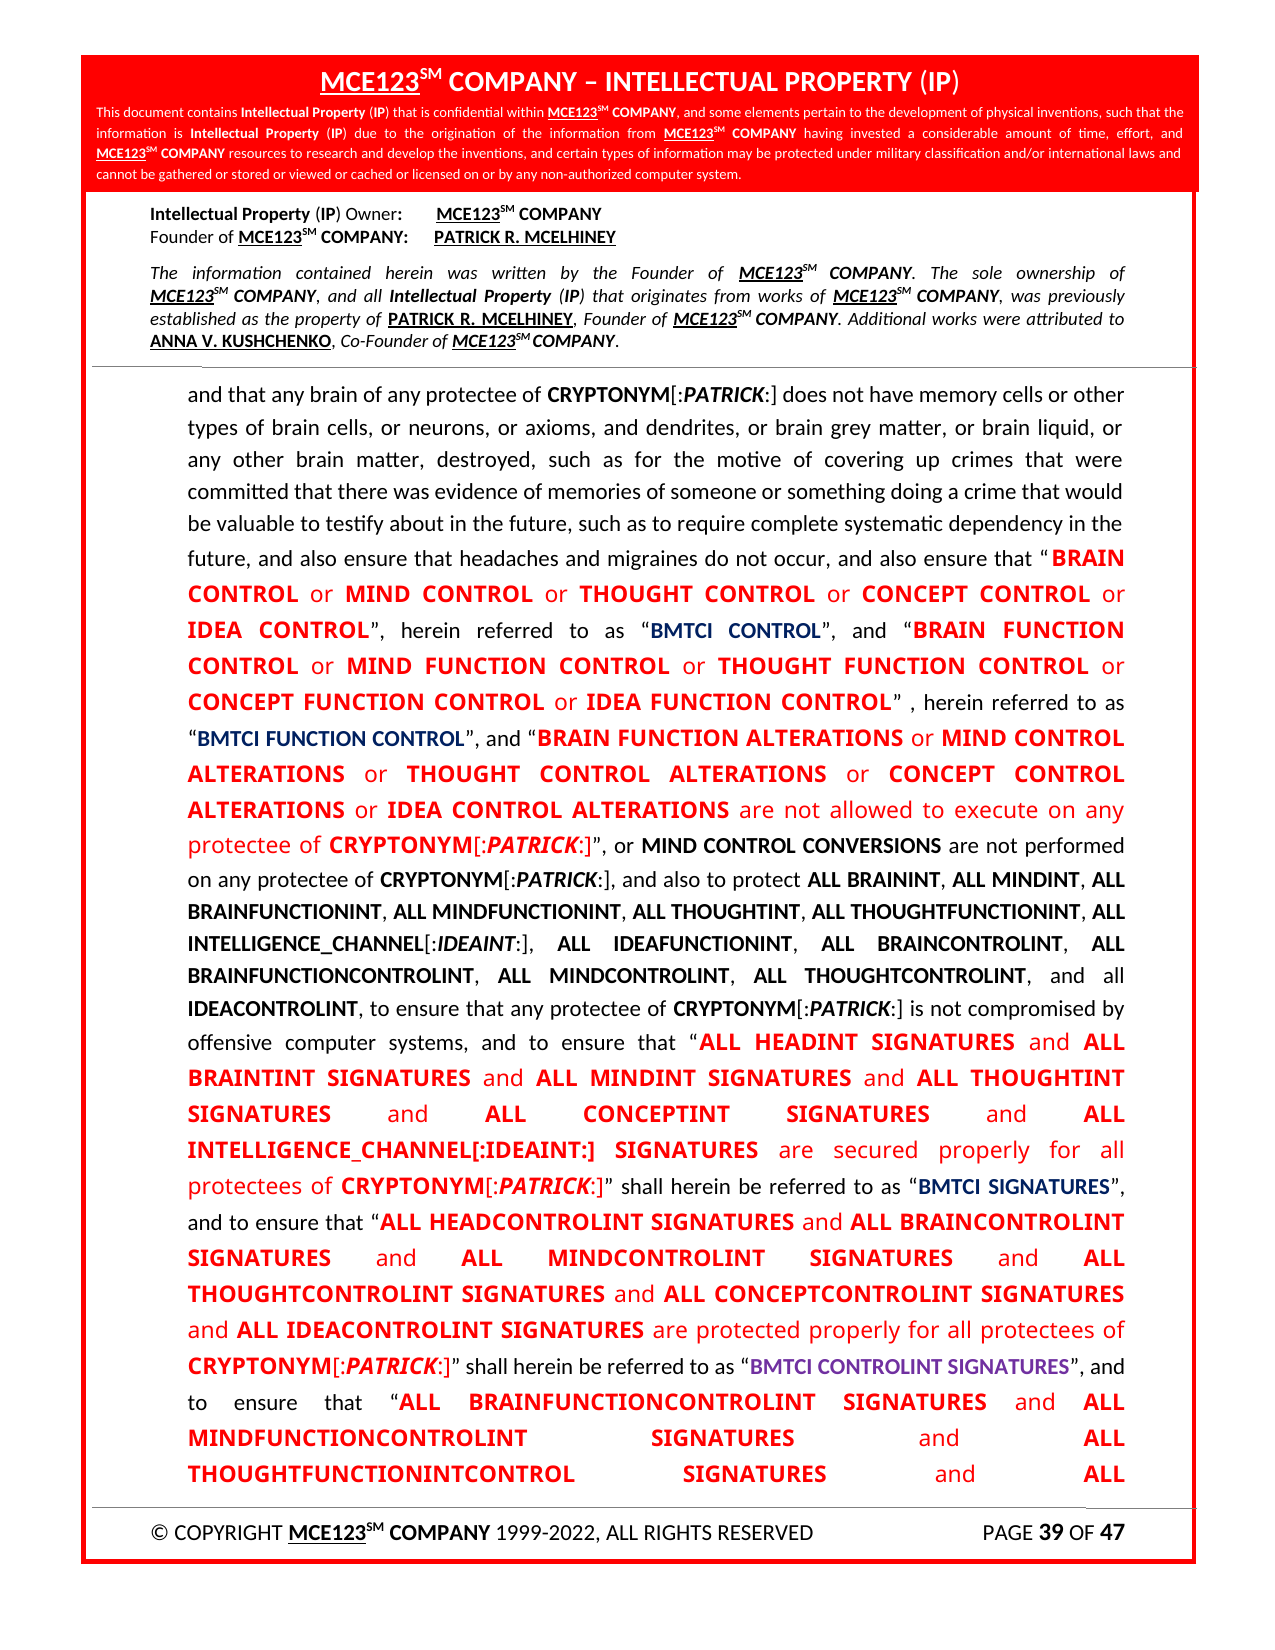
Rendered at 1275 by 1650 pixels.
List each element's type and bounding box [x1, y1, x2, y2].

text [150, 381, 1125, 1489]
